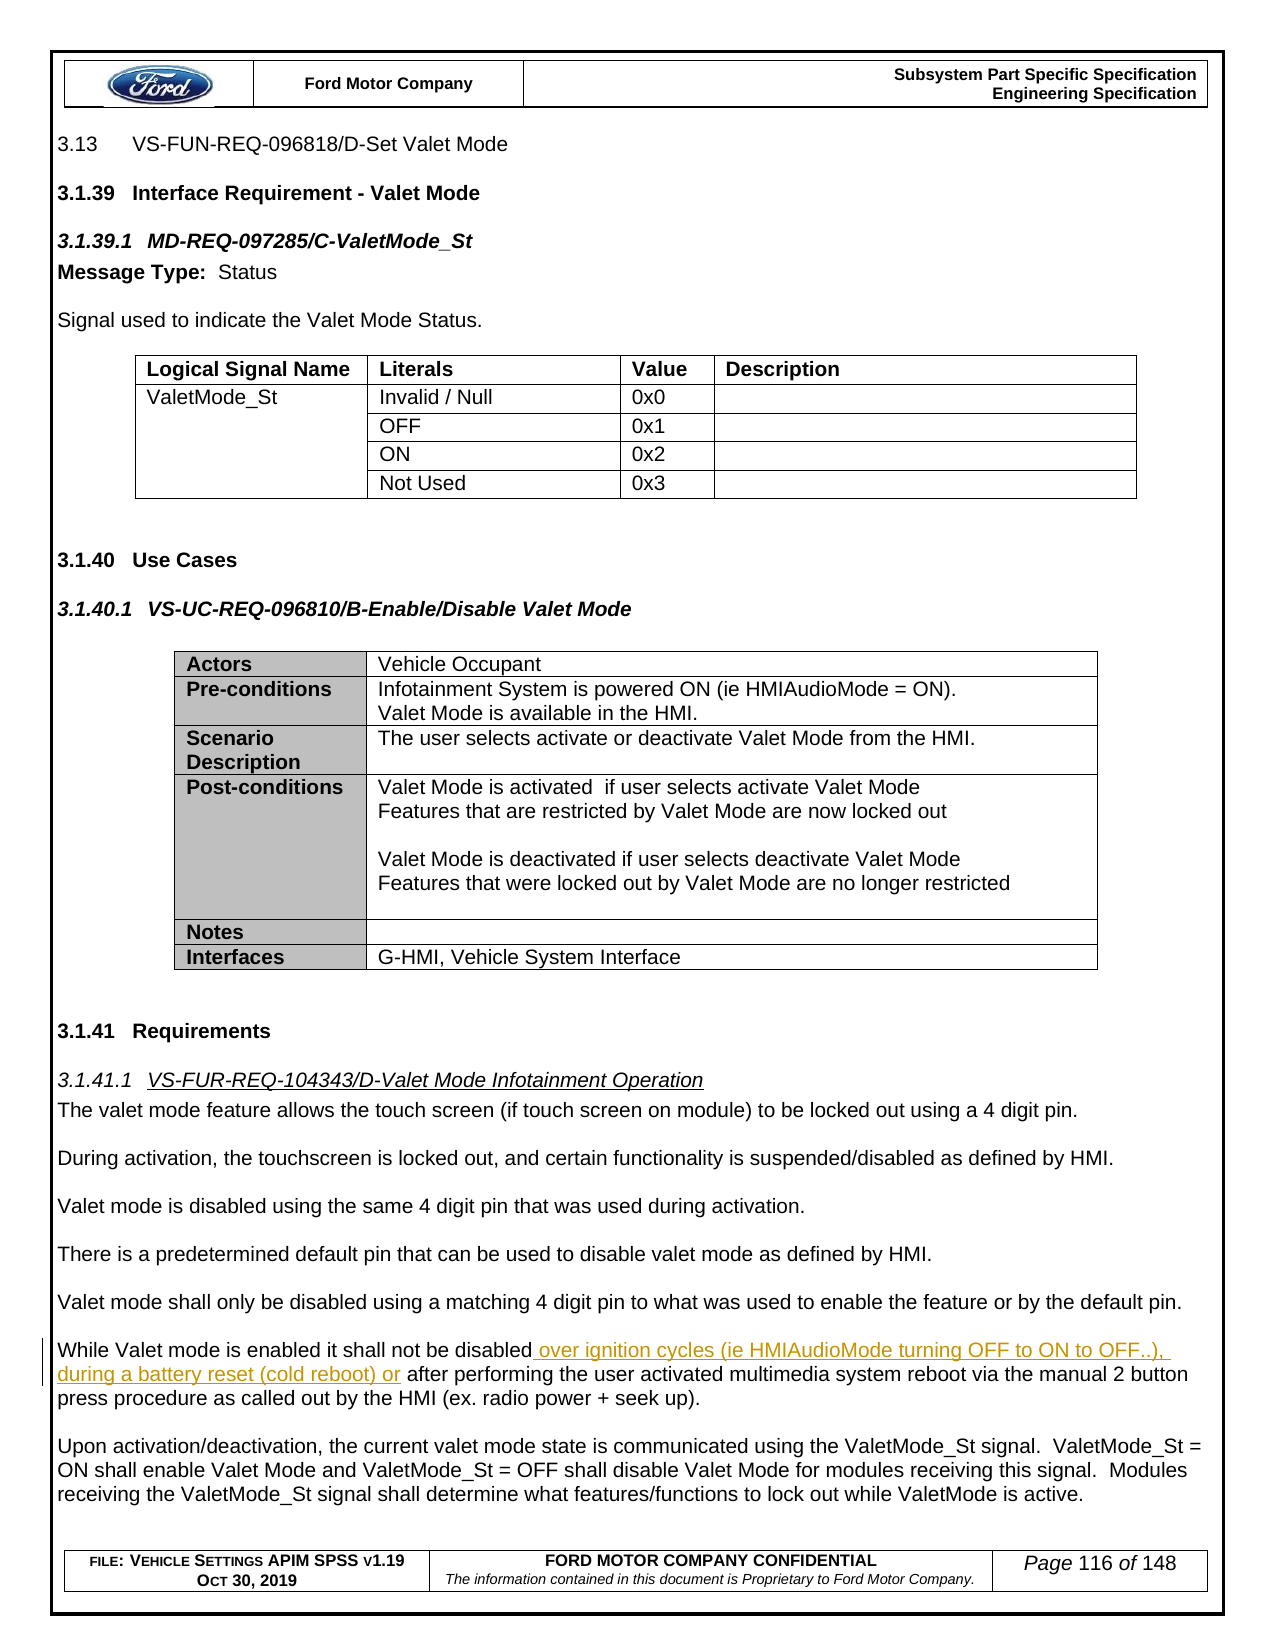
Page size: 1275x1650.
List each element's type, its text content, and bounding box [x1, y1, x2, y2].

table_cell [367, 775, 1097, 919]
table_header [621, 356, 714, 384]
picture [103, 61, 215, 107]
subtitle Use Cases [57, 548, 1215, 572]
text While Valet mode is enabled it shall not be disabled after performing the user activated multimedia system reboot via the manual 2 button press procedure as called out by the HMI (ex. radio power + seek up). [57, 1338, 1215, 1409]
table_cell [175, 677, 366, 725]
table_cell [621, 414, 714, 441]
subtitle VS-FUR-REQ-104343/D-Valet Mode Infotainment Operation [57, 1068, 1215, 1092]
text The valet mode feature allows the touch screen (if touch screen on module) to be locked out using a 4 digit pin. [57, 1098, 1215, 1122]
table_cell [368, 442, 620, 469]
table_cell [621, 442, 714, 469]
subtitle VS-UC-REQ-096810/B-Enable/Disable Valet Mode [57, 597, 1215, 621]
text There is a predetermined default pin that can be used to disable valet mode as defined by HMI. [57, 1242, 1215, 1266]
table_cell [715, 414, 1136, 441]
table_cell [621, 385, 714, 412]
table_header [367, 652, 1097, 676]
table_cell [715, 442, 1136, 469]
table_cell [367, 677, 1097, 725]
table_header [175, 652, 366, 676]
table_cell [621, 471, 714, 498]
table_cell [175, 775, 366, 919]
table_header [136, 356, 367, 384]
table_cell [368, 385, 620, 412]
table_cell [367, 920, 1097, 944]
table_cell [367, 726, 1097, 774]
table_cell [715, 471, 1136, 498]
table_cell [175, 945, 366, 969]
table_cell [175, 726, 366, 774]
text During activation, the touchscreen is locked out, and certain functionality is suspended/disabled as defined by HMI. [57, 1146, 1215, 1170]
text Upon activation/deactivation, the current valet mode state is communicated using the ValetMode_St signal. ValetMode_St = ON shall enable Valet Mode and ValetMode_St = OFF shall disable Valet Mode for modules receiving this signal. Modules receiving the ValetMode_St signal shall determine what features/functions to lock out while ValetMode is active. [57, 1433, 1215, 1505]
text 3.13 VS-FUN-REQ-096818/D-Set Valet Mode [57, 131, 1215, 155]
text Valet mode shall only be disabled using a matching 4 digit pin to what was used to enable the feature or by the default pin. [57, 1290, 1215, 1314]
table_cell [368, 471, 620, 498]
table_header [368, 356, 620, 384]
text Signal used to indicate the Valet Mode Status. [57, 307, 1215, 331]
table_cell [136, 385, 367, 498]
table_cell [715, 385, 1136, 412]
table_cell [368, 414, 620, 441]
text Valet mode is disabled using the same 4 digit pin that was used during activation. [57, 1194, 1215, 1218]
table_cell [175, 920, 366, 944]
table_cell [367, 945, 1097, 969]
subtitle Requirements [57, 1019, 1215, 1043]
subtitle MD-REQ-097285/C-ValetMode_St [57, 229, 1215, 253]
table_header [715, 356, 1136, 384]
subtitle Interface Requirement - Valet Mode [57, 180, 1215, 204]
text Message Type: Status [57, 259, 1215, 283]
